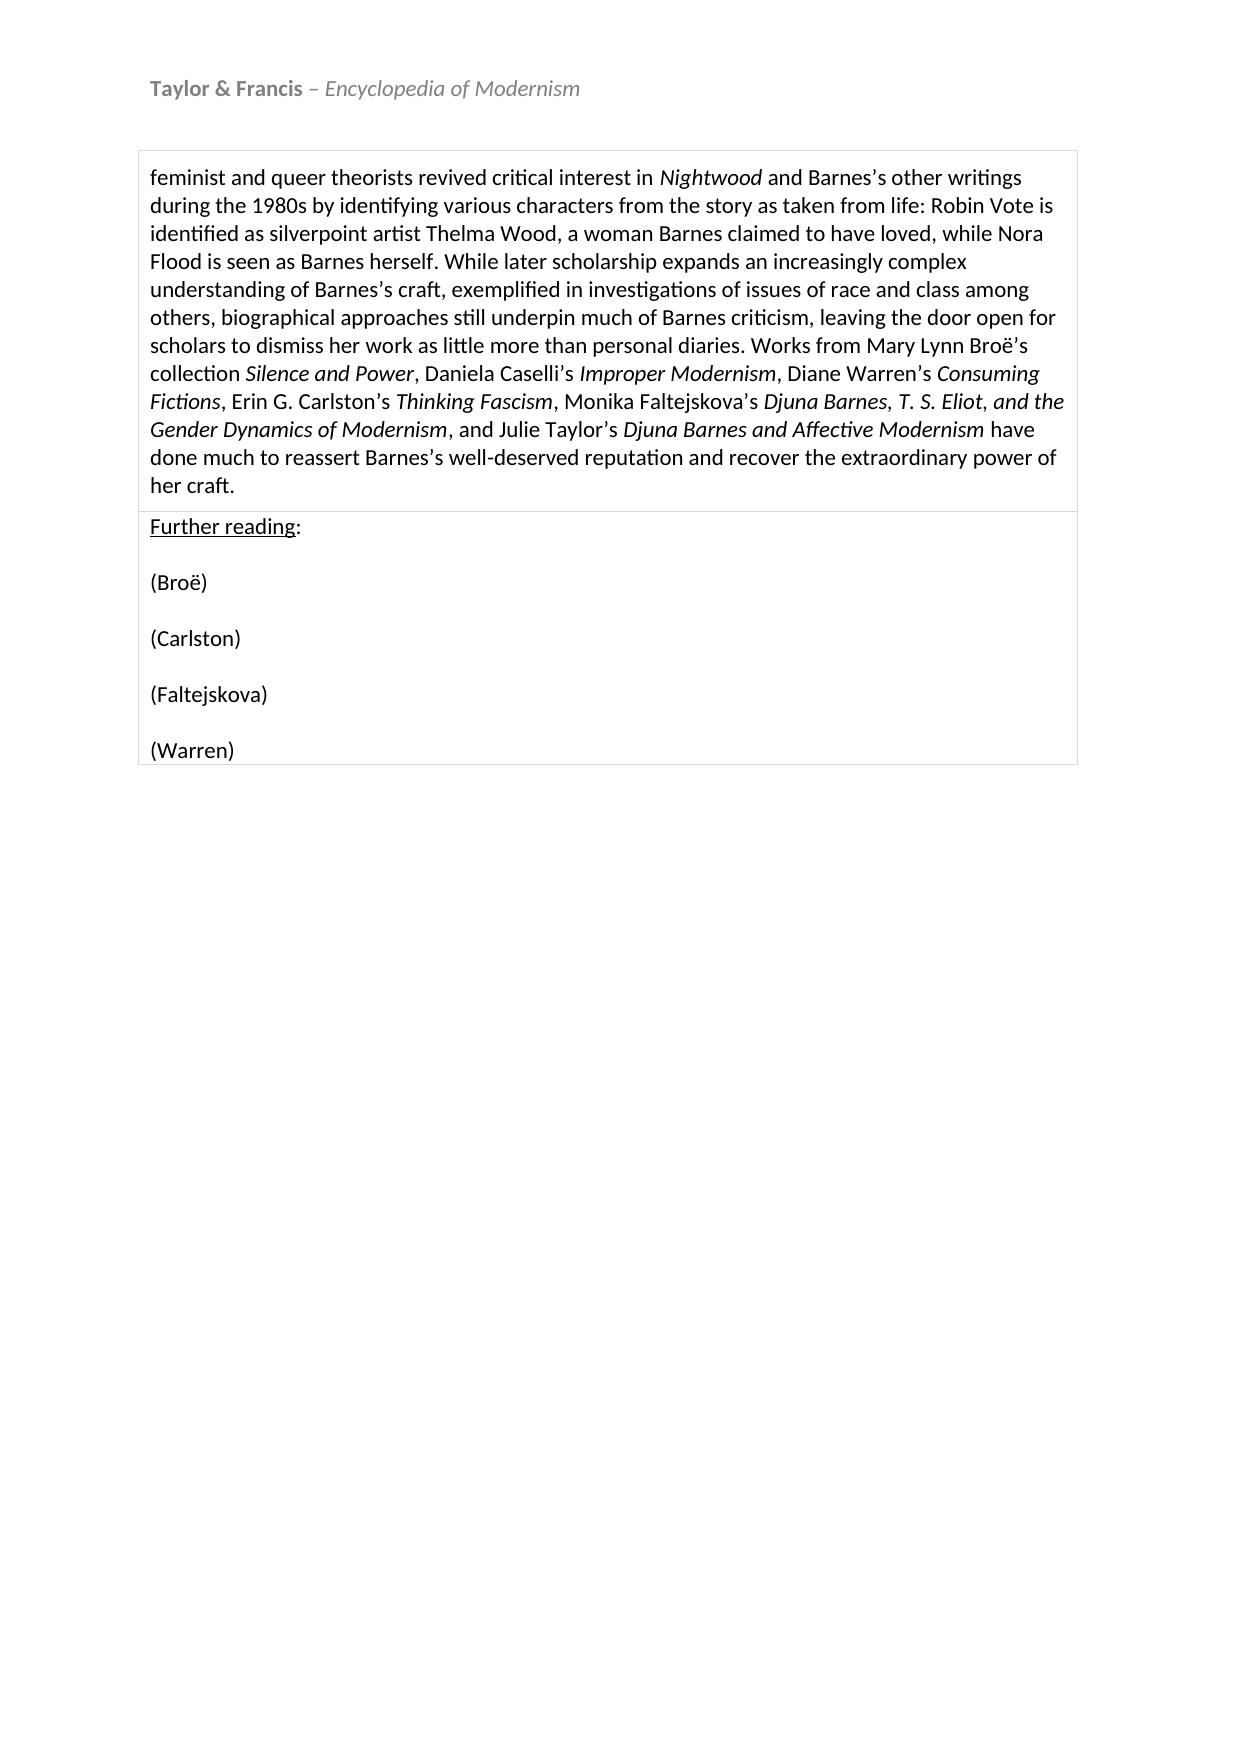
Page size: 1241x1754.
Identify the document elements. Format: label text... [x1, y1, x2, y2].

table_cell Further reading: [139, 512, 1077, 764]
